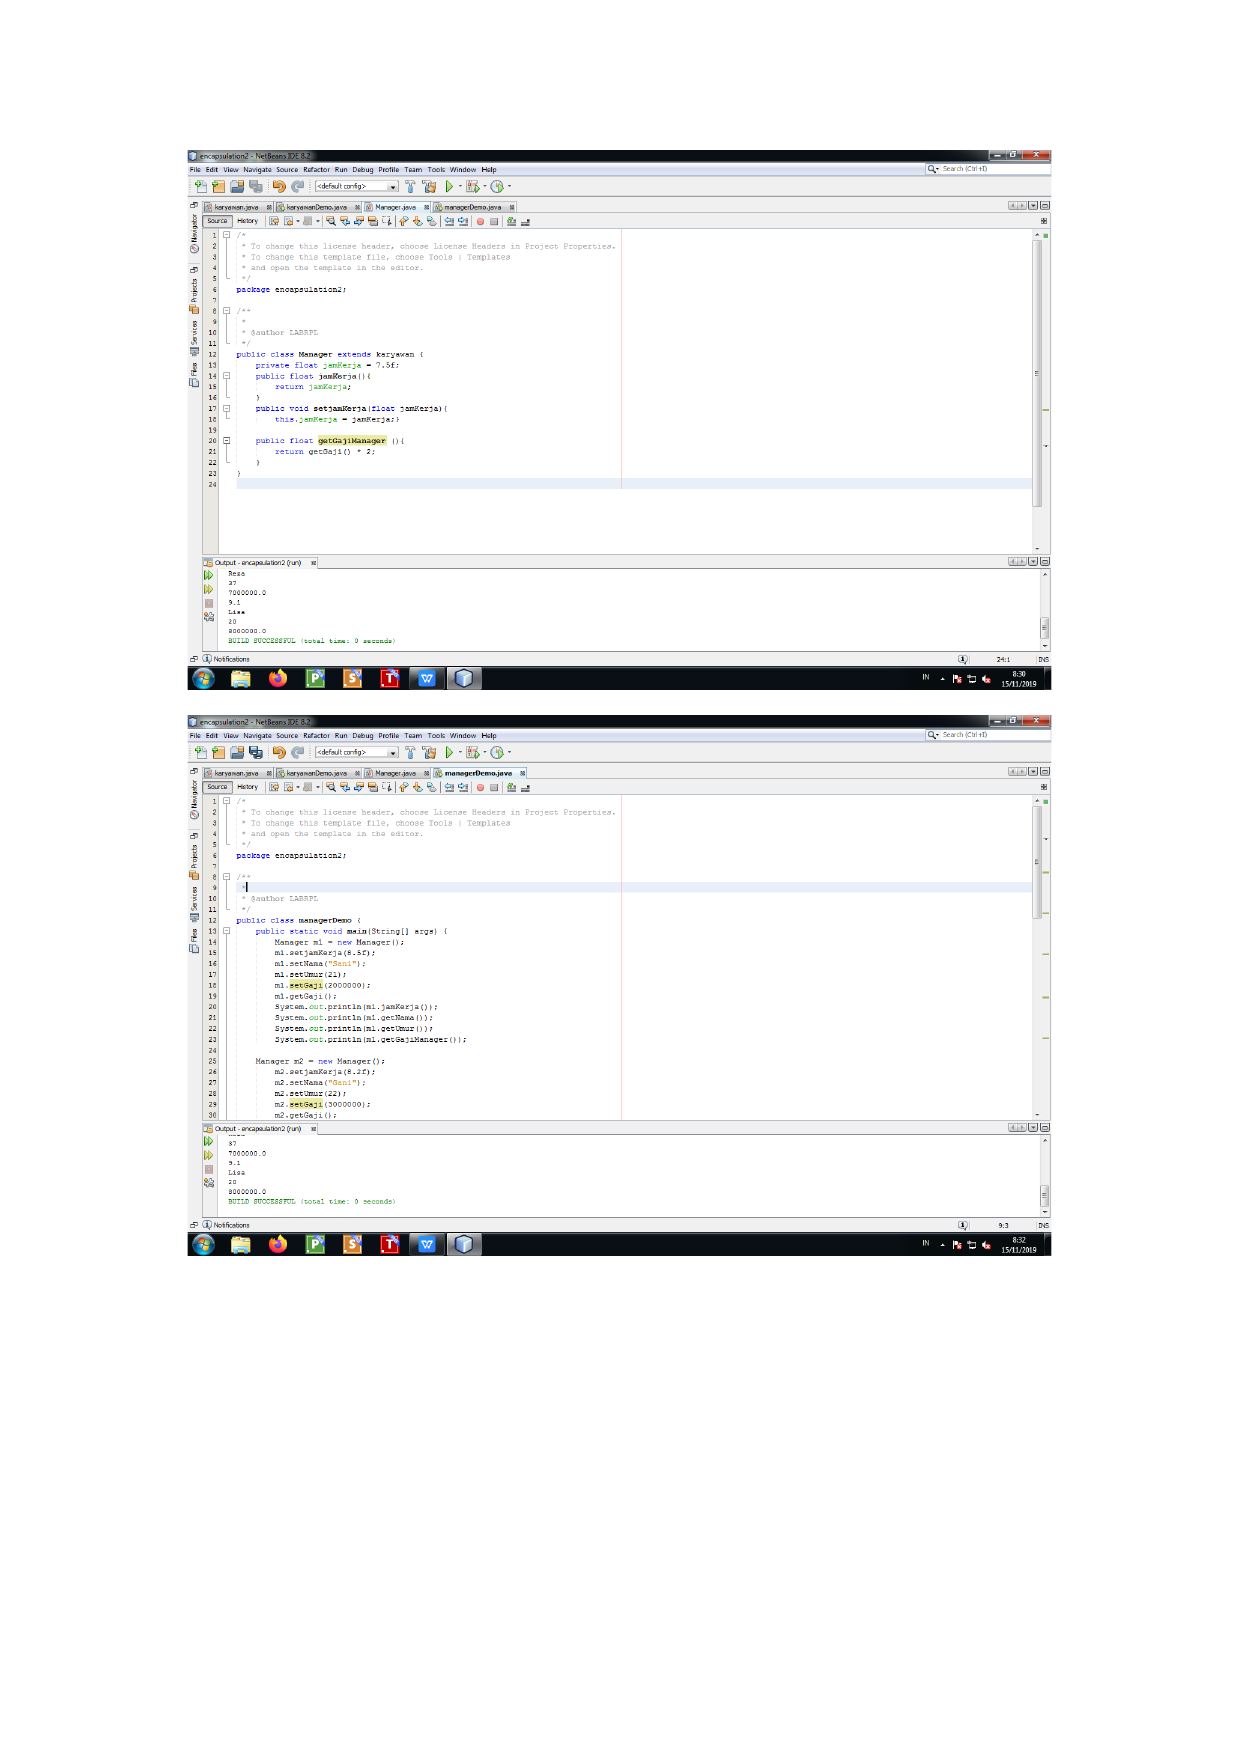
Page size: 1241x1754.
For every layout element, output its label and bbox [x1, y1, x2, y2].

picture [187, 150, 1052, 690]
picture [187, 715, 1052, 1256]
